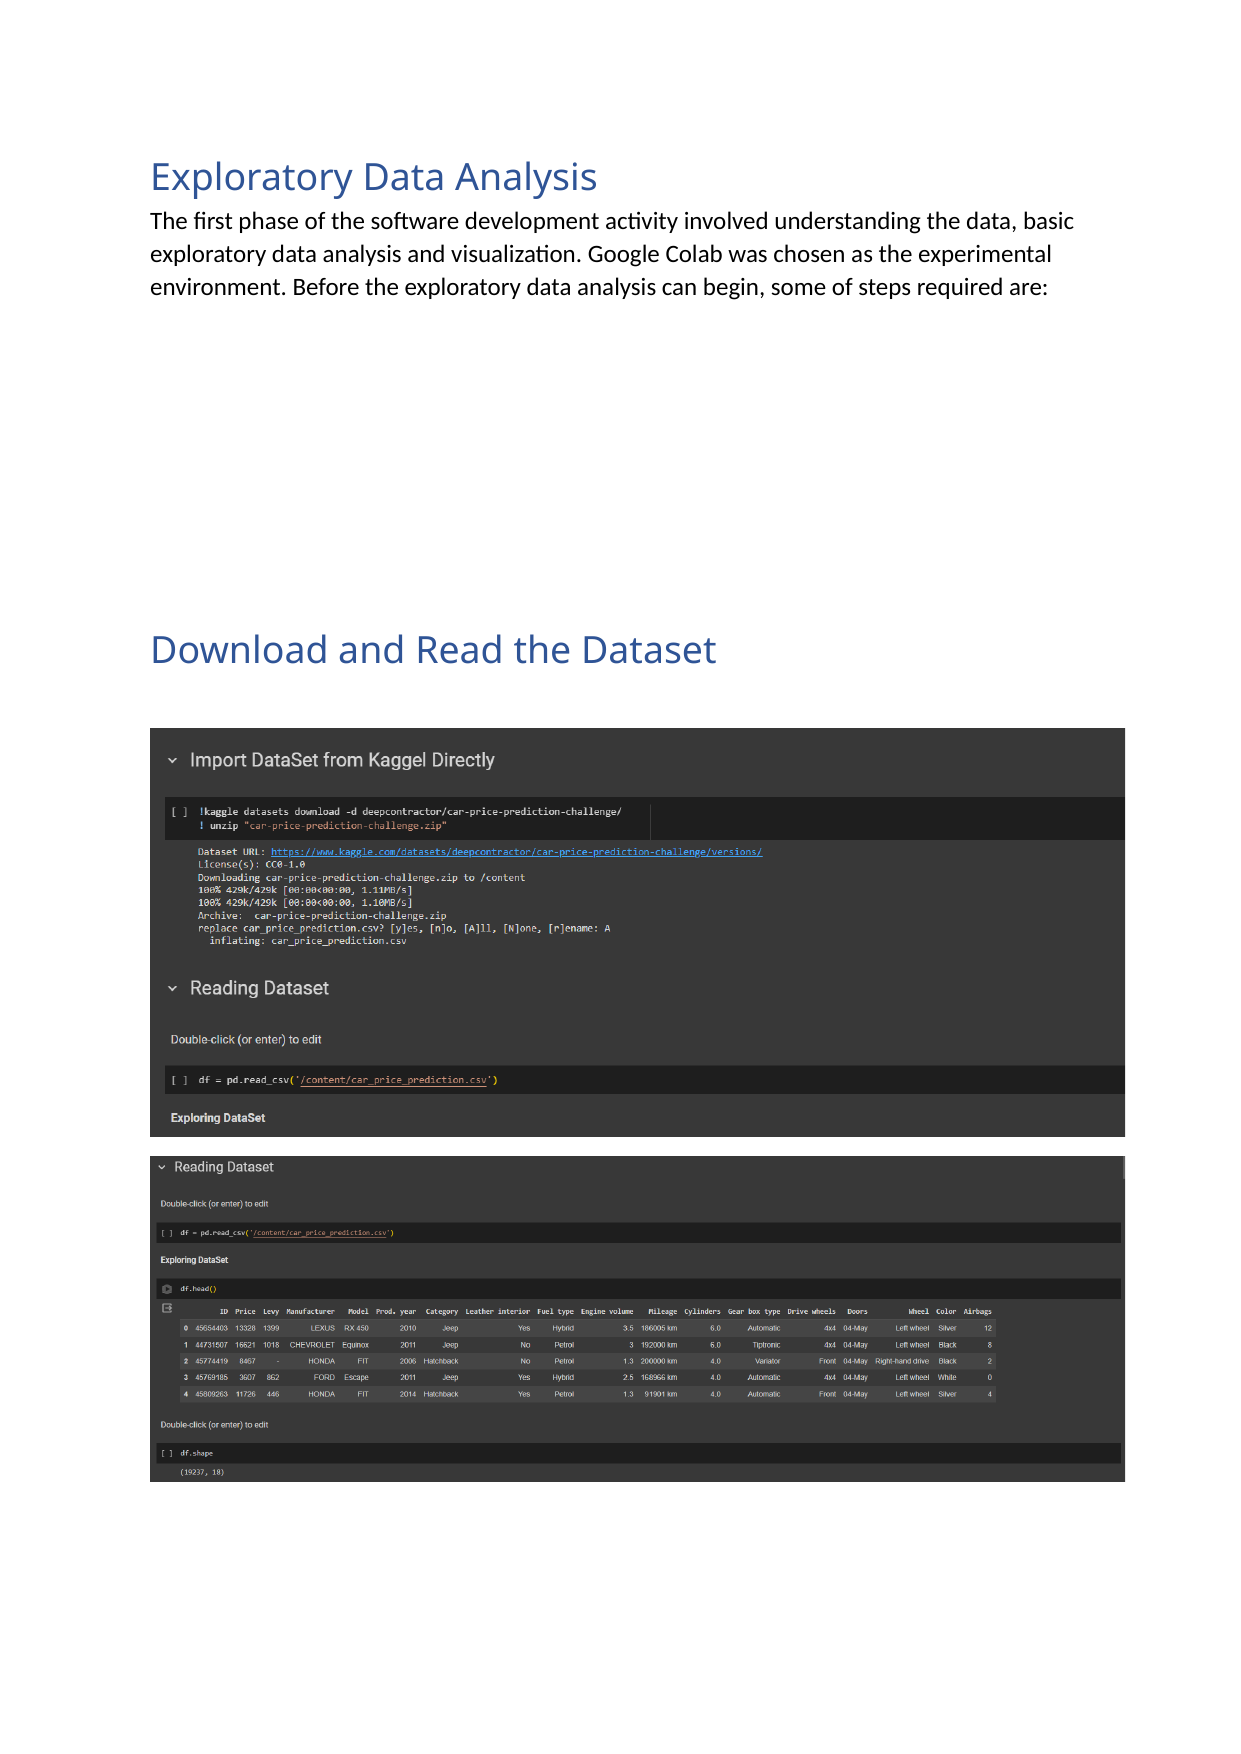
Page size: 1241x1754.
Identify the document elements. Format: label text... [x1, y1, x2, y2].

subtitle Exploratory Data Analysis [150, 150, 1090, 201]
subtitle Download and Read the Dataset [150, 624, 1090, 675]
picture [150, 1156, 1125, 1482]
text The first phase of the software development activity involved understanding the data, basic exploratory data analysis and visualization. Google Colab was chosen as the experimental environment. Before the exploratory data analysis can begin, some of steps required are: [150, 205, 1090, 301]
picture [150, 728, 1125, 1137]
